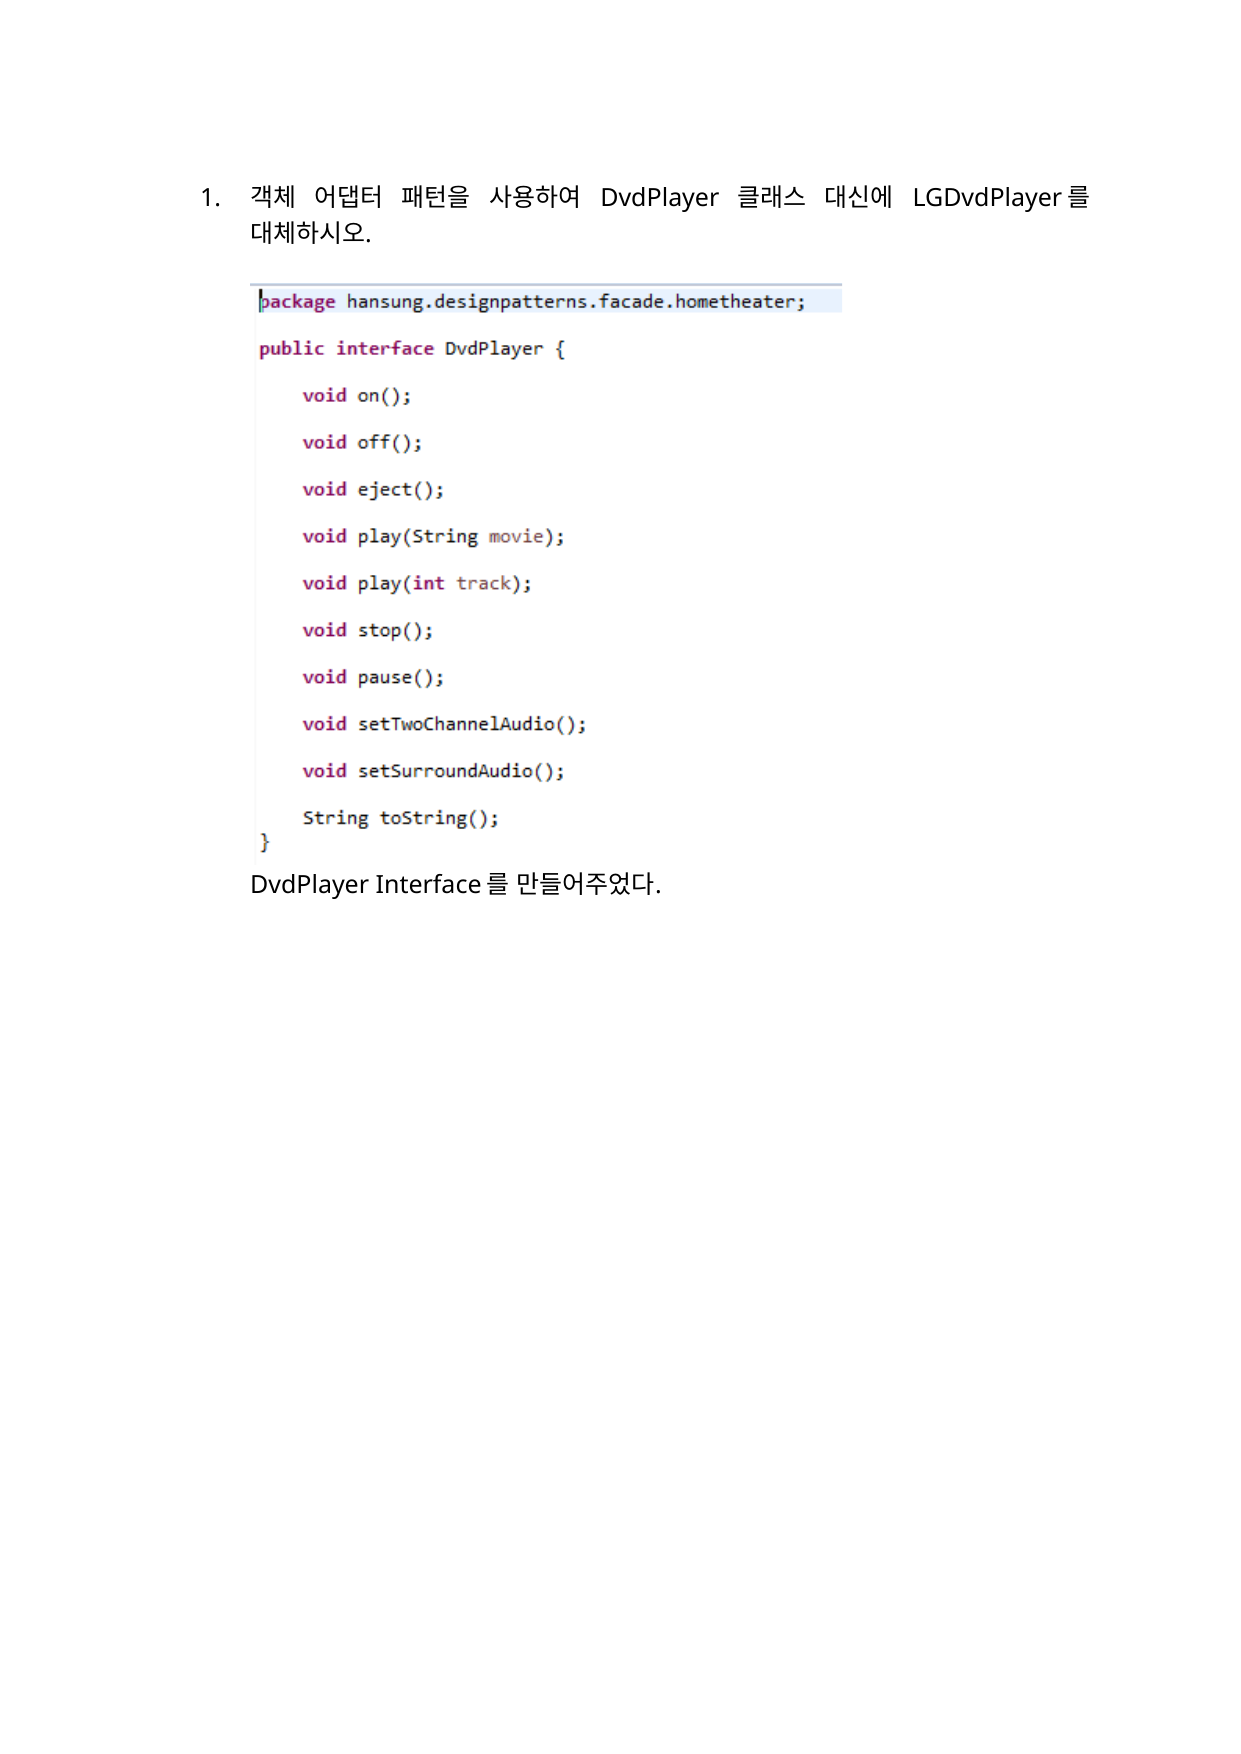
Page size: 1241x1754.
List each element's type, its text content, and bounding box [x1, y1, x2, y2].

list 객체 어댑터 패턴을 사용하여 DvdPlayer 클래스 대신에 LGDvdPlayer를 대체하시오. [200, 177, 1090, 250]
picture [250, 283, 843, 865]
list DvdPlayer Interface를 만들어주었다. [250, 865, 1090, 901]
